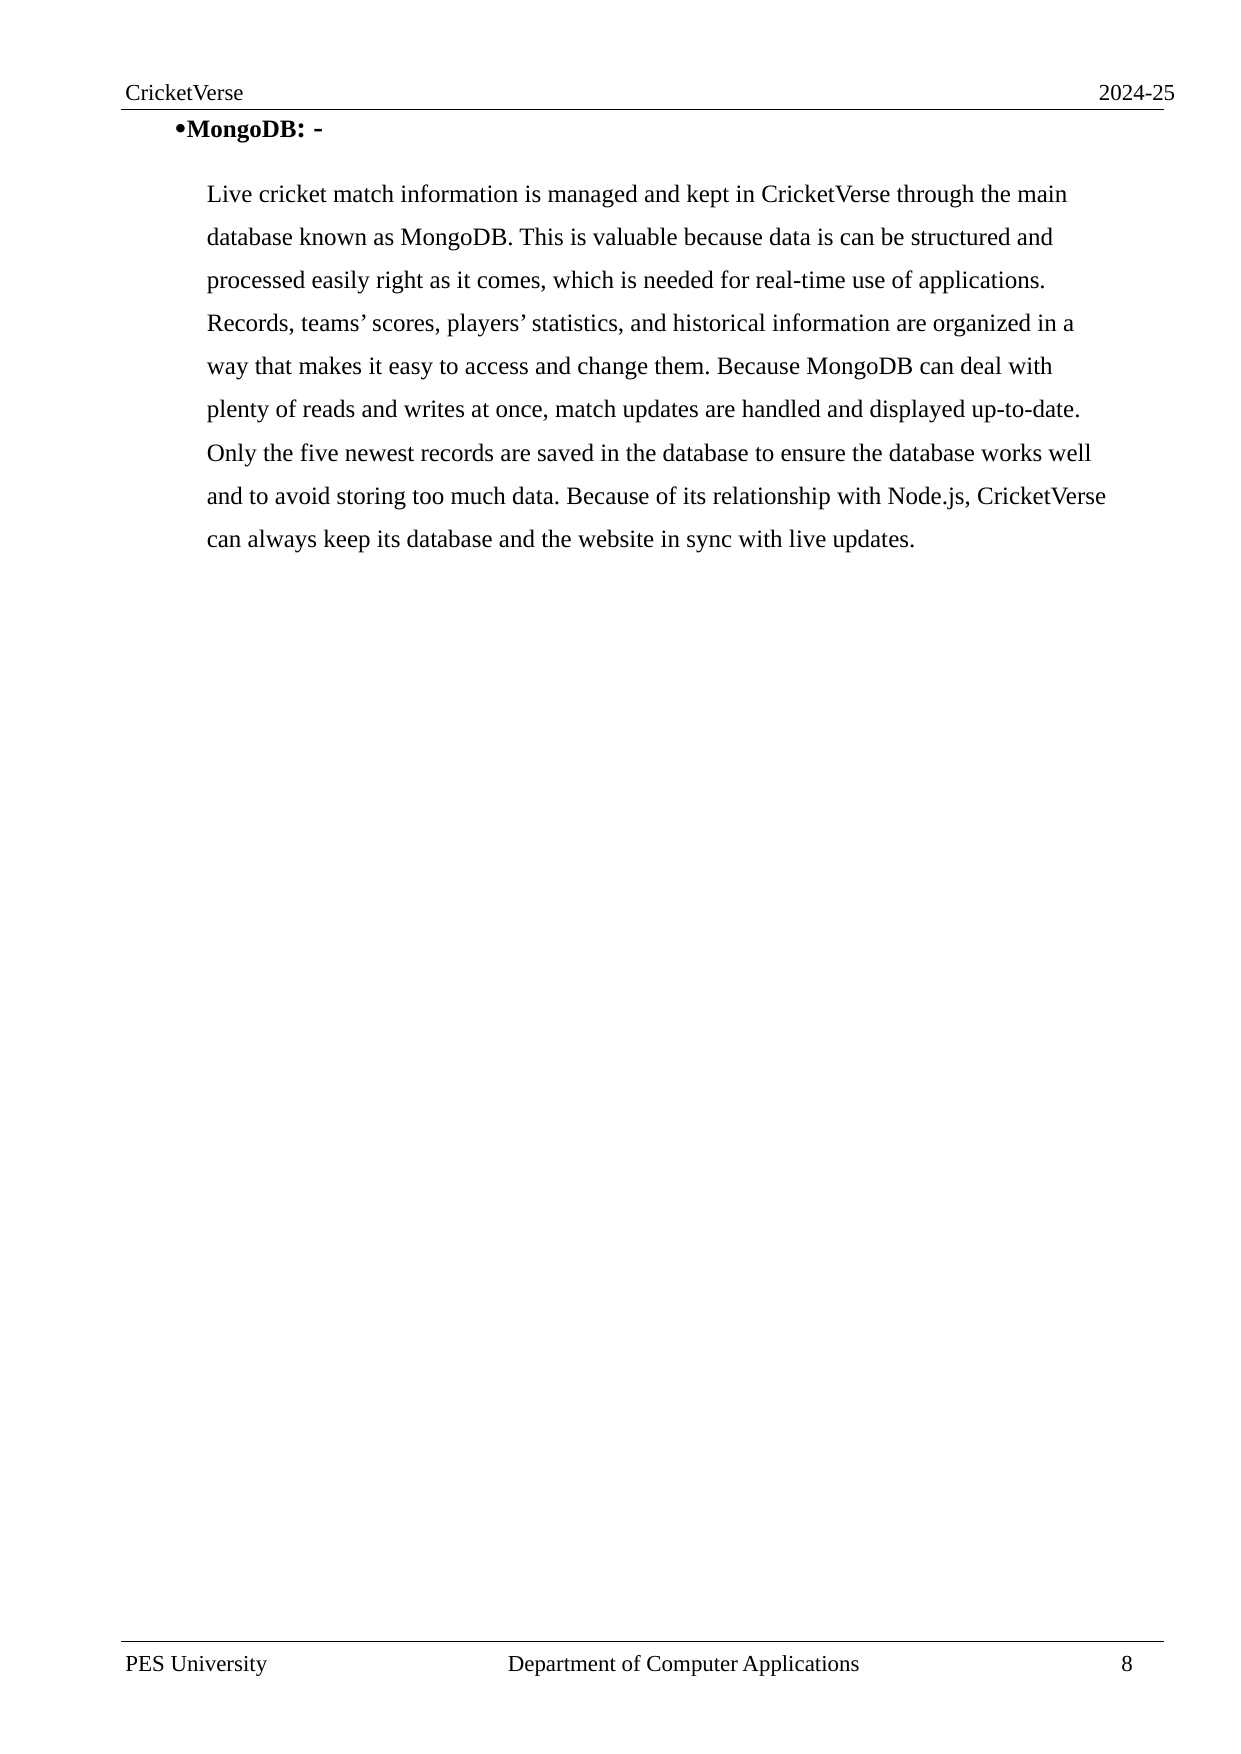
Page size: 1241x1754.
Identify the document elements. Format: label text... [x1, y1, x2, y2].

subtitle MongoDB: - [176, 110, 1121, 144]
text Live cricket match information is managed and kept in CricketVerse through the main database known as MongoDB. This is valuable because data is can be structured and processed easily right as it comes, which is needed for real-time use of applications. Records, teams’ scores, players’ statistics, and historical information are organized in a way that makes it easy to access and change them. Because MongoDB can deal with plenty of reads and writes at once, match updates are handled and displayed up-to-date. Only the five newest records are saved in the database to ensure the database works well and to avoid storing too much data. Because of its relationship with Node.js, CricketVerse can always keep its database and the website in sync with live updates. [207, 179, 1121, 553]
